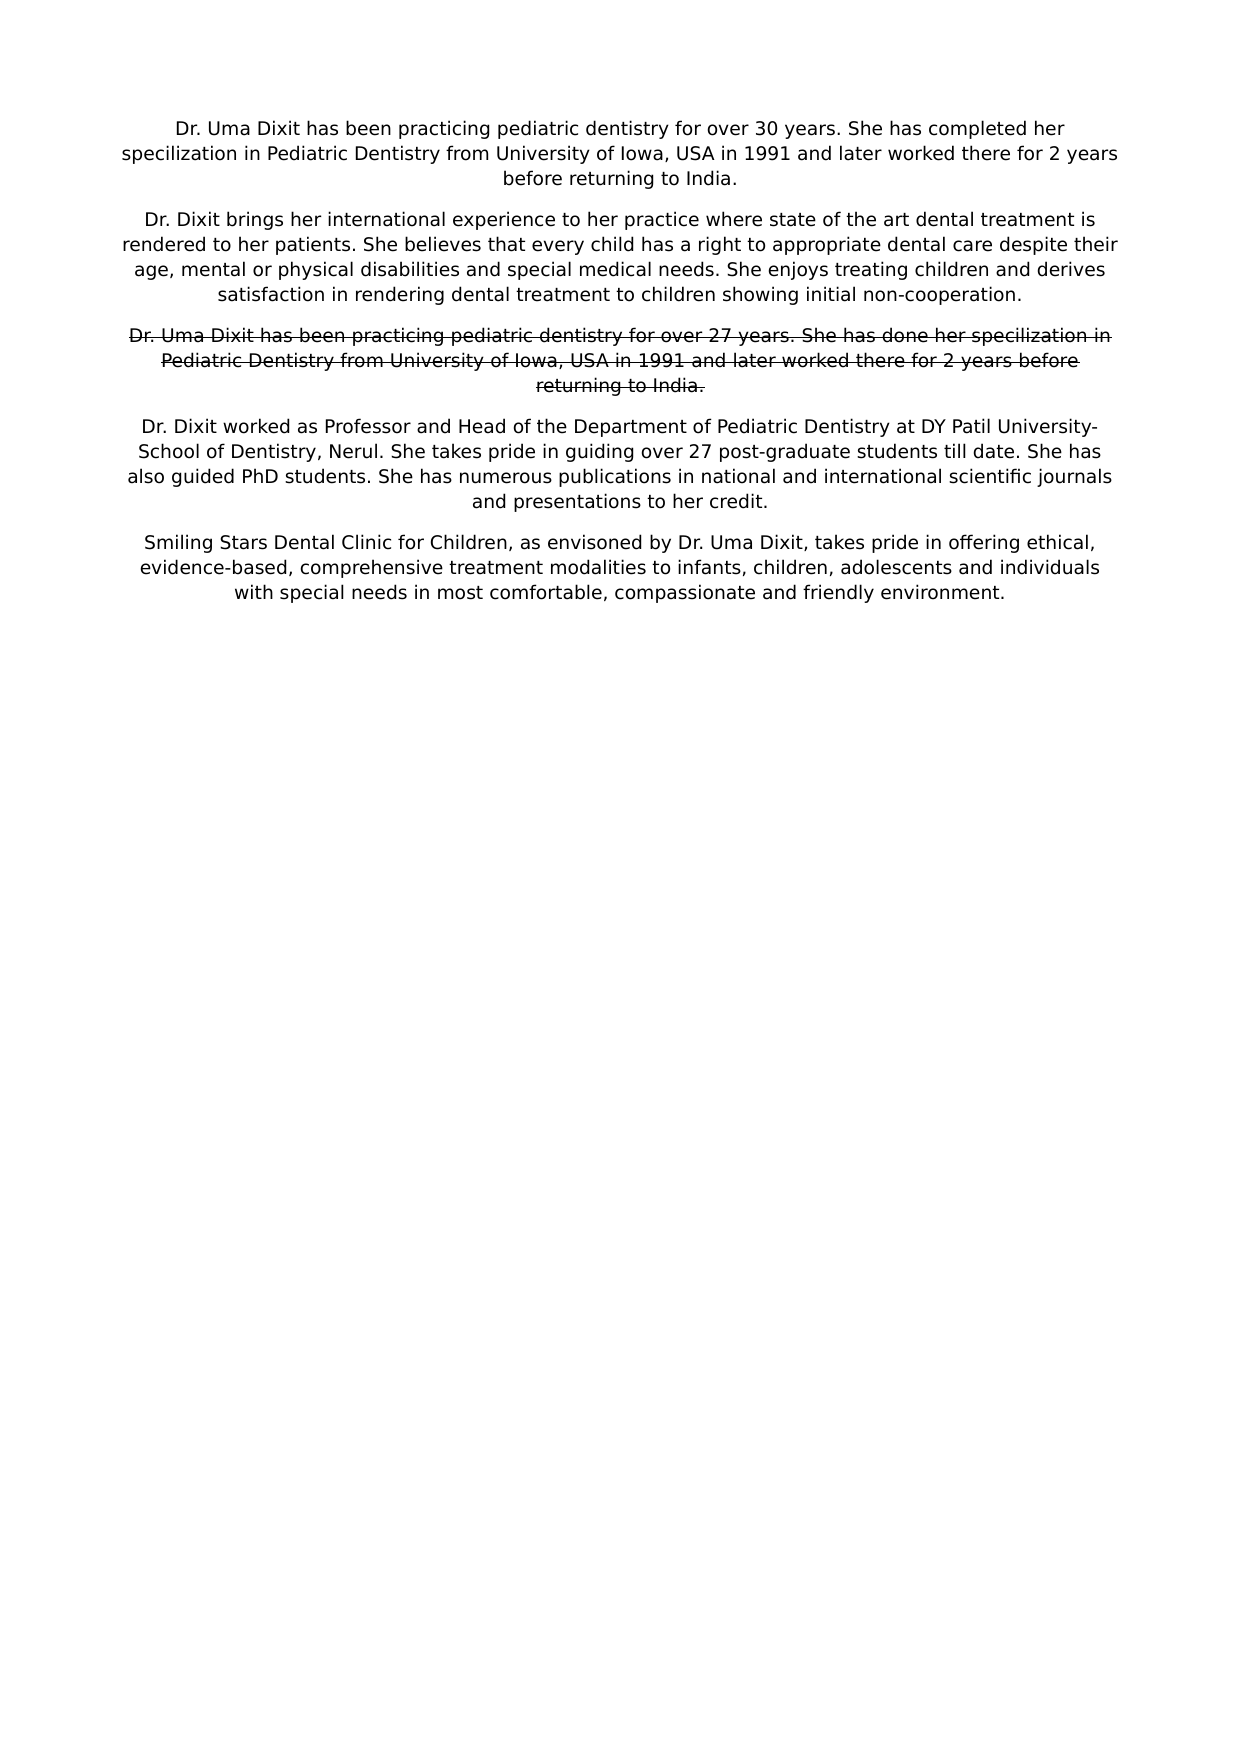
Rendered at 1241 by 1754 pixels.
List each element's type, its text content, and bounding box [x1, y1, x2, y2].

text Dr. Uma Dixit has been practicing pediatric dentistry for over 27 years. She has done her specilization in Pediatric Dentistry from University of Iowa, USA in 1991 and later worked there for 2 years before returning to India. [118, 325, 1122, 397]
text Dr. Dixit worked as Professor and Head of the Department of Pediatric Dentistry at DY Patil University-School of Dentistry, Nerul. She takes pride in guiding over 27 post-graduate students till date. She has also guided PhD students. She has numerous publications in national and international scientific journals and presentations to her credit. [118, 416, 1122, 513]
text Dr. Dixit brings her international experience to her practice where state of the art dental treatment is rendered to her patients. She believes that every child has a right to appropriate dental care despite their age, mental or physical disabilities and special medical needs. She enjoys treating children and derives satisfaction in rendering dental treatment to children showing initial non-cooperation. [118, 209, 1122, 306]
text Dr. Uma Dixit has been practicing pediatric dentistry for over 30 years. She has completed her specilization in Pediatric Dentistry from University of Iowa, USA in 1991 and later worked there for 2 years before returning to India. [118, 118, 1122, 190]
text Smiling Stars Dental Clinic for Children, as envisoned by Dr. Uma Dixit, takes pride in offering ethical, evidence-based, comprehensive treatment modalities to infants, children, adolescents and individuals with special needs in most comfortable, compassionate and friendly environment. [118, 532, 1122, 604]
